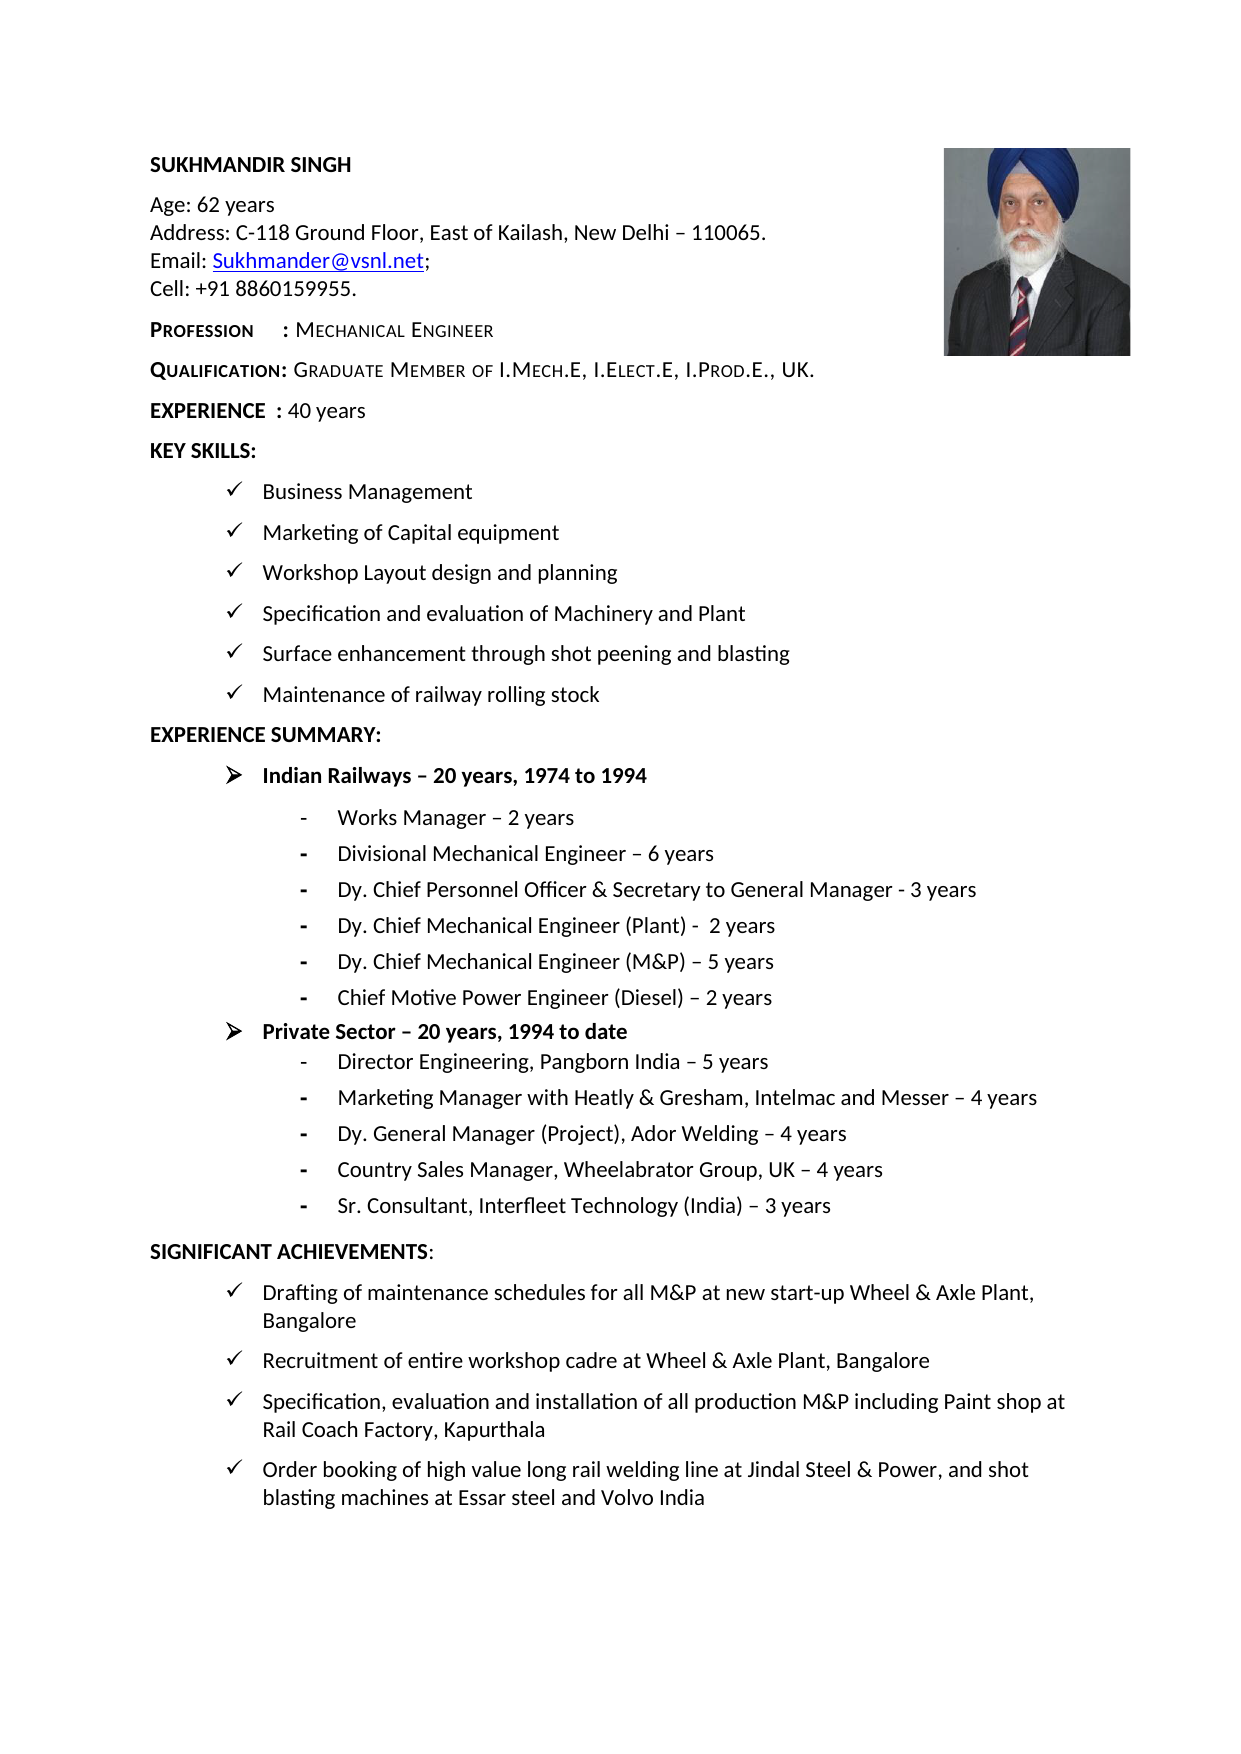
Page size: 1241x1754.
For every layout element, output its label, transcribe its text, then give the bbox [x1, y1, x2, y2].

list Marketing Manager with Heatly & Gresham, Intelmac and Messer – 4 years [300, 1081, 1083, 1112]
list Recruitment of entire workshop cadre at Wheel & Axle Plant, Bangalore [225, 1346, 1090, 1374]
list Order booking of high value long rail welding line at Jindal Steel & Power, and shot blasting machines at Essar steel and Volvo India [225, 1455, 1090, 1511]
list Workshop Layout design and planning [225, 558, 1090, 586]
list Dy. Chief Personnel Officer & Secretary to General Manager - 3 years [300, 873, 1083, 904]
text SIGNIFICANT ACHIEVEMENTS: [150, 1237, 1090, 1265]
list Surface enhancement through shot peening and blasting [225, 639, 1090, 667]
text EXPERIENCE : 40 years [150, 396, 1090, 424]
list Private Sector – 20 years, 1994 to date [225, 1017, 1083, 1045]
list Maintenance of railway rolling stock [225, 680, 1090, 708]
list Director Engineering, Pangborn India – 5 years [300, 1045, 1083, 1076]
text SUKHMANDIR SINGH [150, 150, 943, 178]
list Cell: +91 8860159955. [150, 274, 943, 303]
list Chief Motive Power Engineer (Diesel) – 2 years [300, 981, 1083, 1012]
list Sr. Consultant, Interfleet Technology (India) – 3 years [300, 1189, 1083, 1220]
list Dy. Chief Mechanical Engineer (M&P) – 5 years [300, 945, 1083, 976]
list Specification, evaluation and installation of all production M&P including Paint shop at Rail Coach Factory, Kapurthala [225, 1387, 1090, 1443]
list Dy. Chief Mechanical Engineer (Plant) - 2 years [300, 909, 1083, 940]
list Drafting of maintenance schedules for all M&P at new start-up Wheel & Axle Plant, Bangalore [225, 1278, 1090, 1334]
list Marketing of Capital equipment [225, 518, 1090, 546]
list Specification and evaluation of Machinery and Plant [225, 599, 1090, 627]
list Country Sales Manager, Wheelabrator Group, UK – 4 years [300, 1153, 1083, 1184]
list Address: C-118 Ground Floor, East of Kailash, New Delhi – 110065. [150, 218, 943, 247]
list Divisional Mechanical Engineer – 6 years [300, 837, 1083, 868]
text Qualification: Graduate Member of I.Mech.E, I.Elect.E, I.Prod.E., UK. [150, 356, 1090, 384]
list Indian Railways – 20 years, 1974 to 1994 [225, 761, 1090, 789]
list Email: Sukhmander@vsnl.net; [150, 247, 943, 274]
text EXPERIENCE SUMMARY: [150, 720, 1090, 748]
list Age: 62 years [150, 191, 943, 218]
text Profession : Mechanical Engineer [150, 315, 943, 343]
list Dy. General Manager (Project), Ador Welding – 4 years [300, 1117, 1083, 1148]
text KEY SKILLS: [150, 437, 1090, 465]
list Business Management [225, 477, 1090, 505]
list Works Manager – 2 years [300, 801, 1083, 833]
